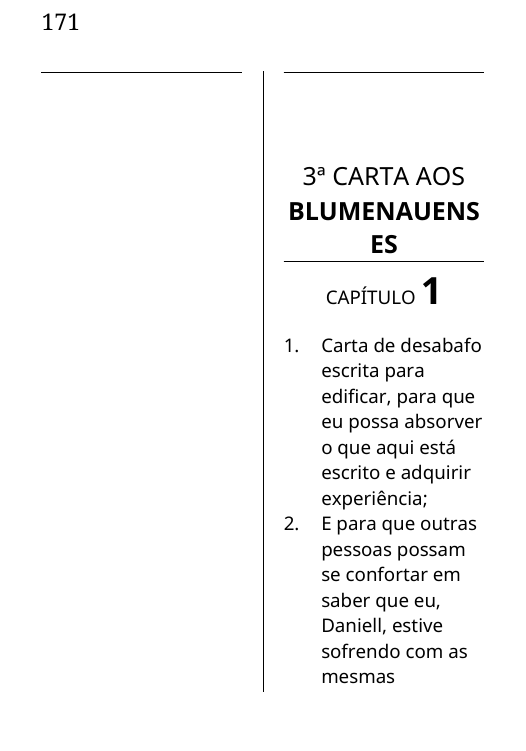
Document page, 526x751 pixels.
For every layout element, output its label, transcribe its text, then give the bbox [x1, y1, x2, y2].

text CAPÍTULO 1 [283, 262, 484, 315]
list Carta de desabafo escrita para edificar, para que eu possa absorver o que aqui está escrito e adquirir experiência; [283, 329, 484, 511]
subtitle 3ª carta aos blumenauenses [283, 159, 484, 261]
